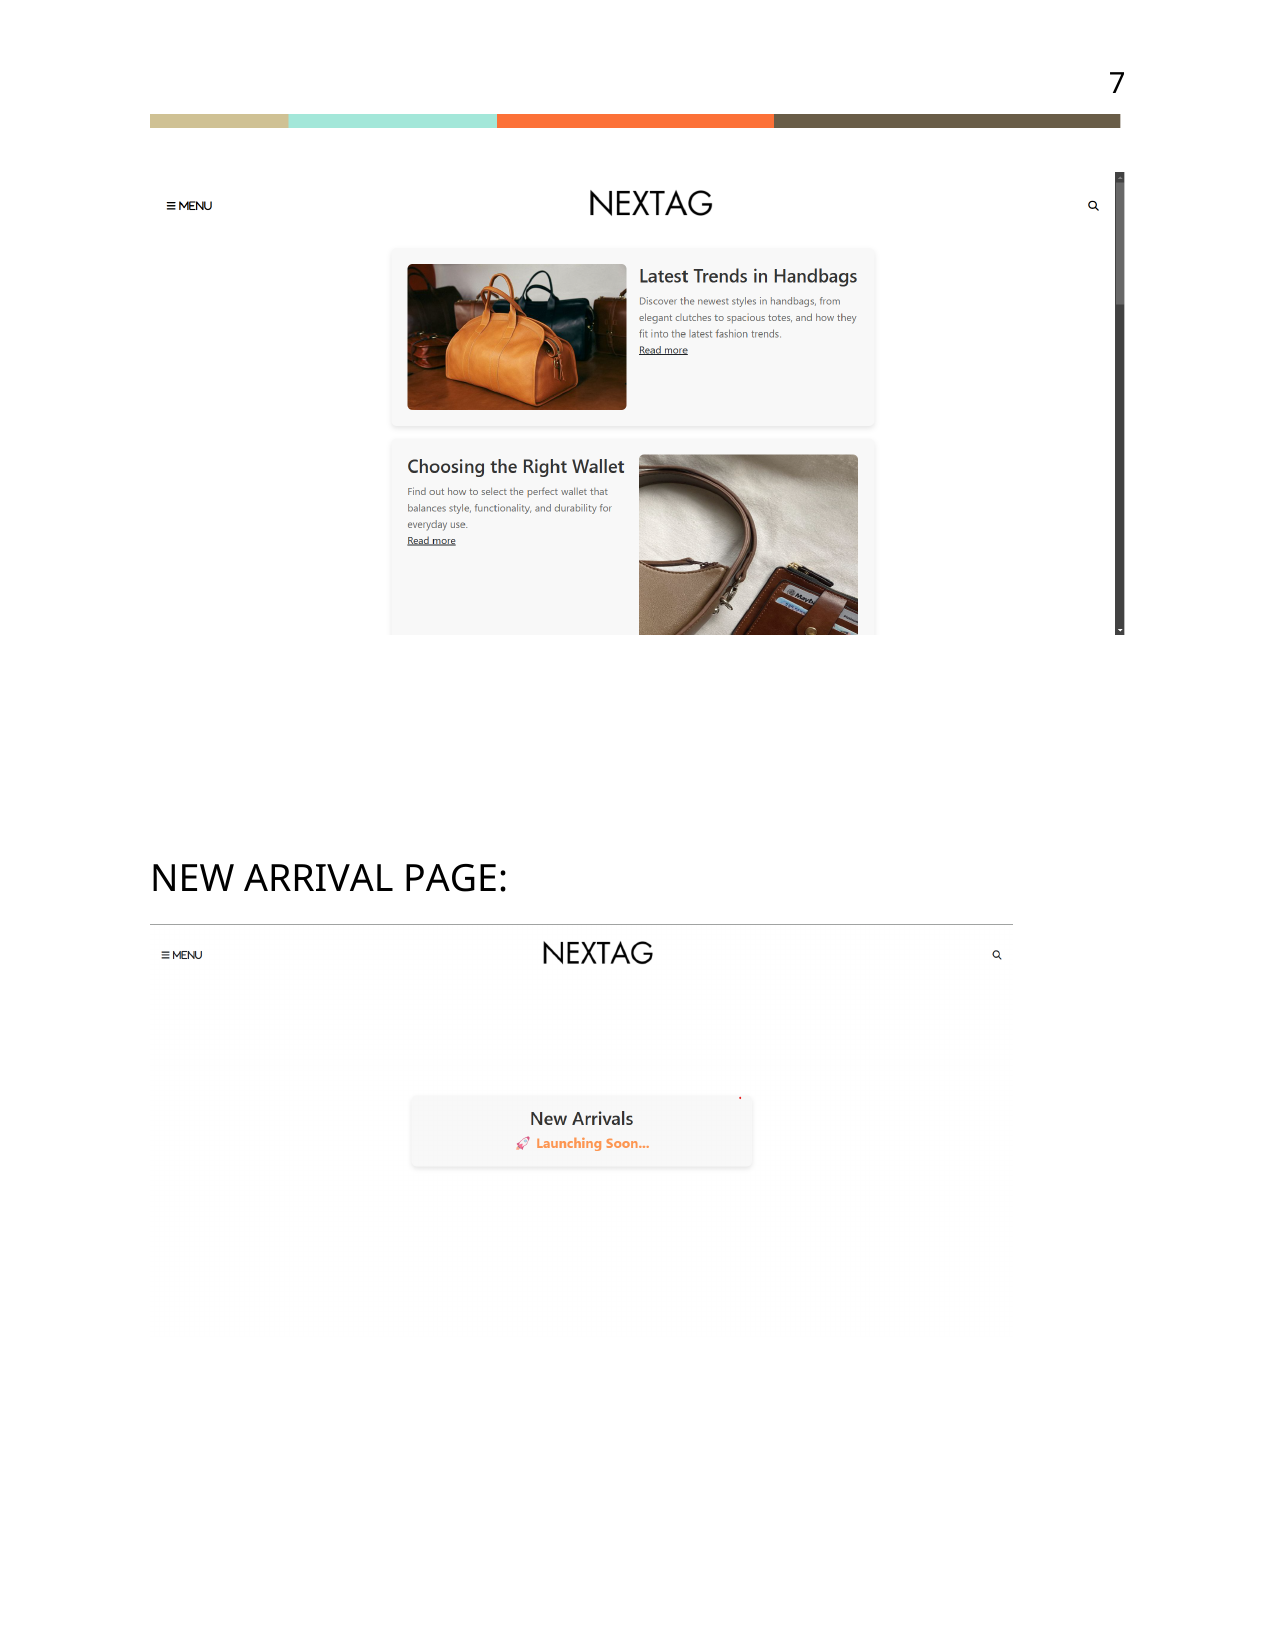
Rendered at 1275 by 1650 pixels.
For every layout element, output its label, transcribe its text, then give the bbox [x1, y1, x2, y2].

text NEW ARRIVAL PAGE: [150, 851, 1125, 902]
picture [150, 924, 1013, 1337]
picture [150, 172, 1125, 635]
picture [150, 114, 1121, 128]
